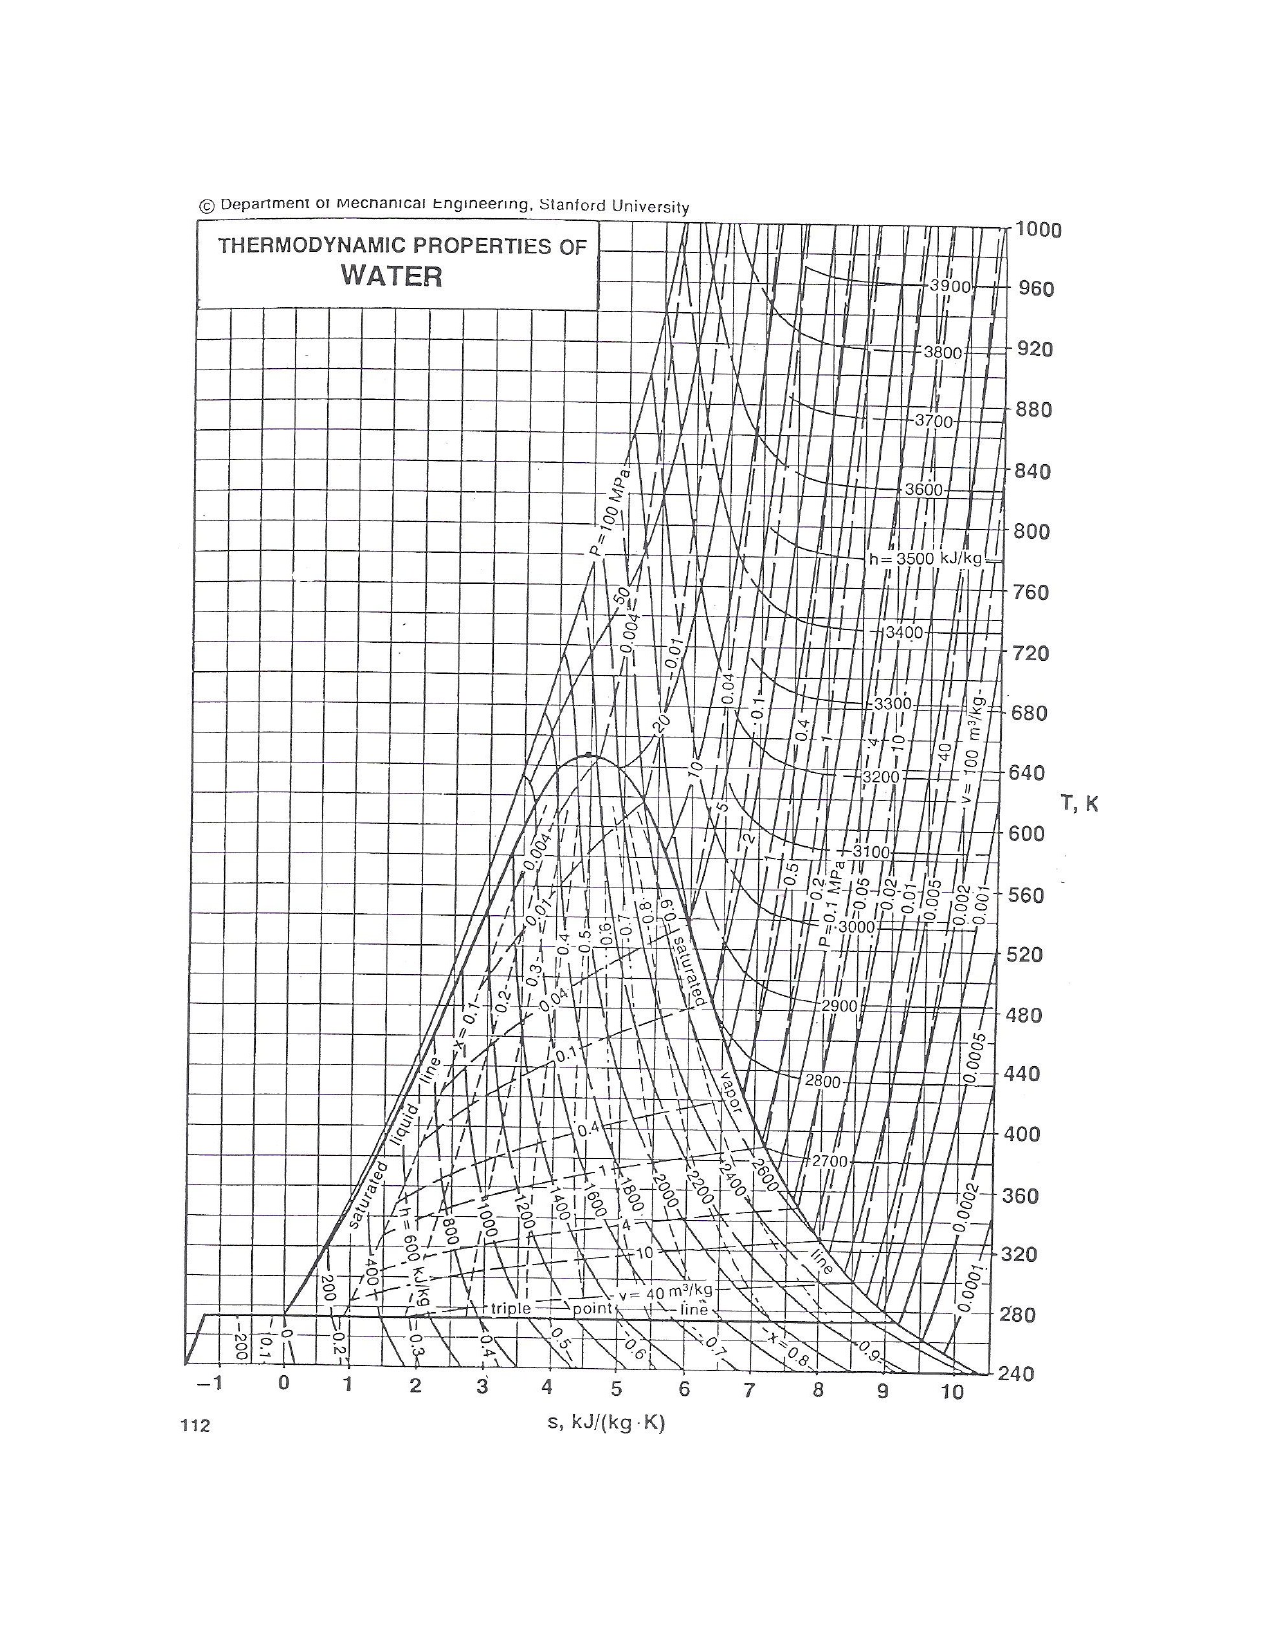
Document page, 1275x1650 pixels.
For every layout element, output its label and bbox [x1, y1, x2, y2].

picture [177, 199, 1098, 1434]
